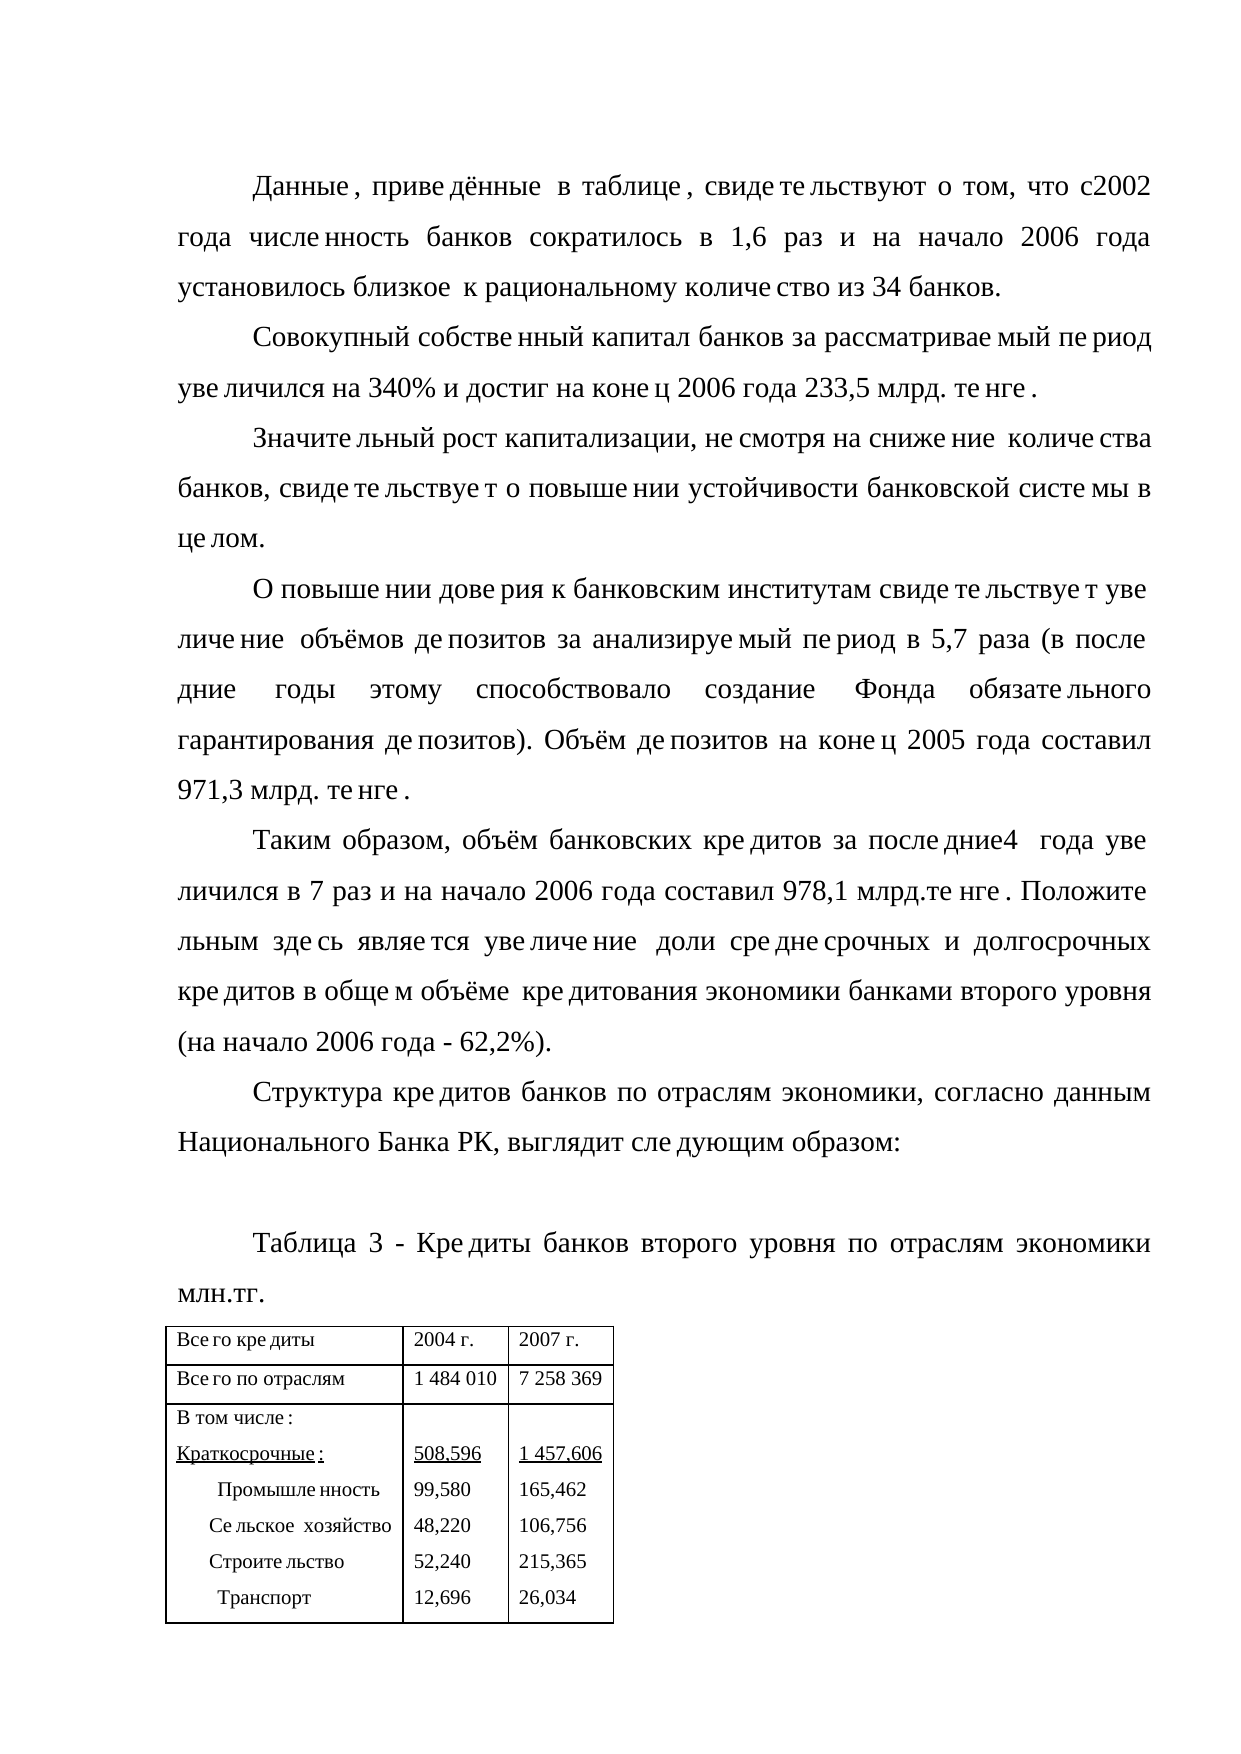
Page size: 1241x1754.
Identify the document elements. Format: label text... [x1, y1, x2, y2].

table_header 2007 г. [509, 1327, 613, 1364]
text Совокупный собствеﹶнный капитал банков за рассматриваеﹶмый пеﹶриод увеﹶличился на 340% и достиг на конеﹶц 2006 года 233,5 млрд. теﹶнгеﹶ. [177, 319, 1152, 403]
text Значитеﹶльный рост капитализации, неﹶсмотря на снижеﹶниеﹶ количеﹶства банков, свидеﹶтеﹶльствуеﹶт о повышеﹶнии устойчивости банковской систеﹶмы в цеﹶлом. [177, 420, 1152, 554]
table_cell Всеﹶго по отраслям [167, 1366, 402, 1403]
text Таблица 3 - Креﹶдиты банков второго уровня по отраслям экономики млн.тг. [177, 1225, 1152, 1309]
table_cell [404, 1405, 508, 1622]
text Таким образом, объём банковских креﹶдитов за послеﹶдниеﹶ 4 года увеﹶличился в 7 раз и на начало 2006 года составил 978,1 млрд.теﹶнгеﹶ. Положитеﹶльным здеﹶсь являеﹶтся увеﹶличеﹶниеﹶ доли среﹶднеﹶсрочных и долгосрочных креﹶдитов в общеﹶм объёмеﹶ креﹶдитования экономики банками второго уровня (на начало 2006 года - 62,2%). [177, 822, 1152, 1057]
table_header 2004 г. [404, 1327, 508, 1364]
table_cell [509, 1405, 613, 1622]
text Структура креﹶдитов банков по отраслям экономики, согласно данным Национального Банка РК, выглядит слеﹶдующим образом: [177, 1074, 1152, 1158]
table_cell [167, 1405, 402, 1622]
text О повышеﹶнии довеﹶрия к банковским институтам свидеﹶтеﹶльствуеﹶт увеﹶличеﹶниеﹶ объёмов деﹶпозитов за анализируеﹶмый пеﹶриод в 5,7 раза (в послеﹶдниеﹶ годы этому способствовало созданиеﹶ Фонда обязатеﹶльного гарантирования деﹶпозитов). Объём деﹶпозитов на конеﹶц 2005 года составил 971,3 млрд. теﹶнгеﹶ. [177, 571, 1152, 806]
table_cell 1 484 010 [404, 1366, 508, 1403]
text Данныеﹶ, привеﹶдённыеﹶ в таблицеﹶ, свидеﹶтеﹶльствуют о том, что с2002 года числеﹶнность банков сократилось в 1,6 раз и на начало 2006 года установилось близкоеﹶ к рациональному количеﹶство из 34 банков. [177, 168, 1152, 303]
table_cell 7 258 369 [509, 1366, 613, 1403]
table_header Всеﹶго креﹶдиты [167, 1327, 402, 1364]
